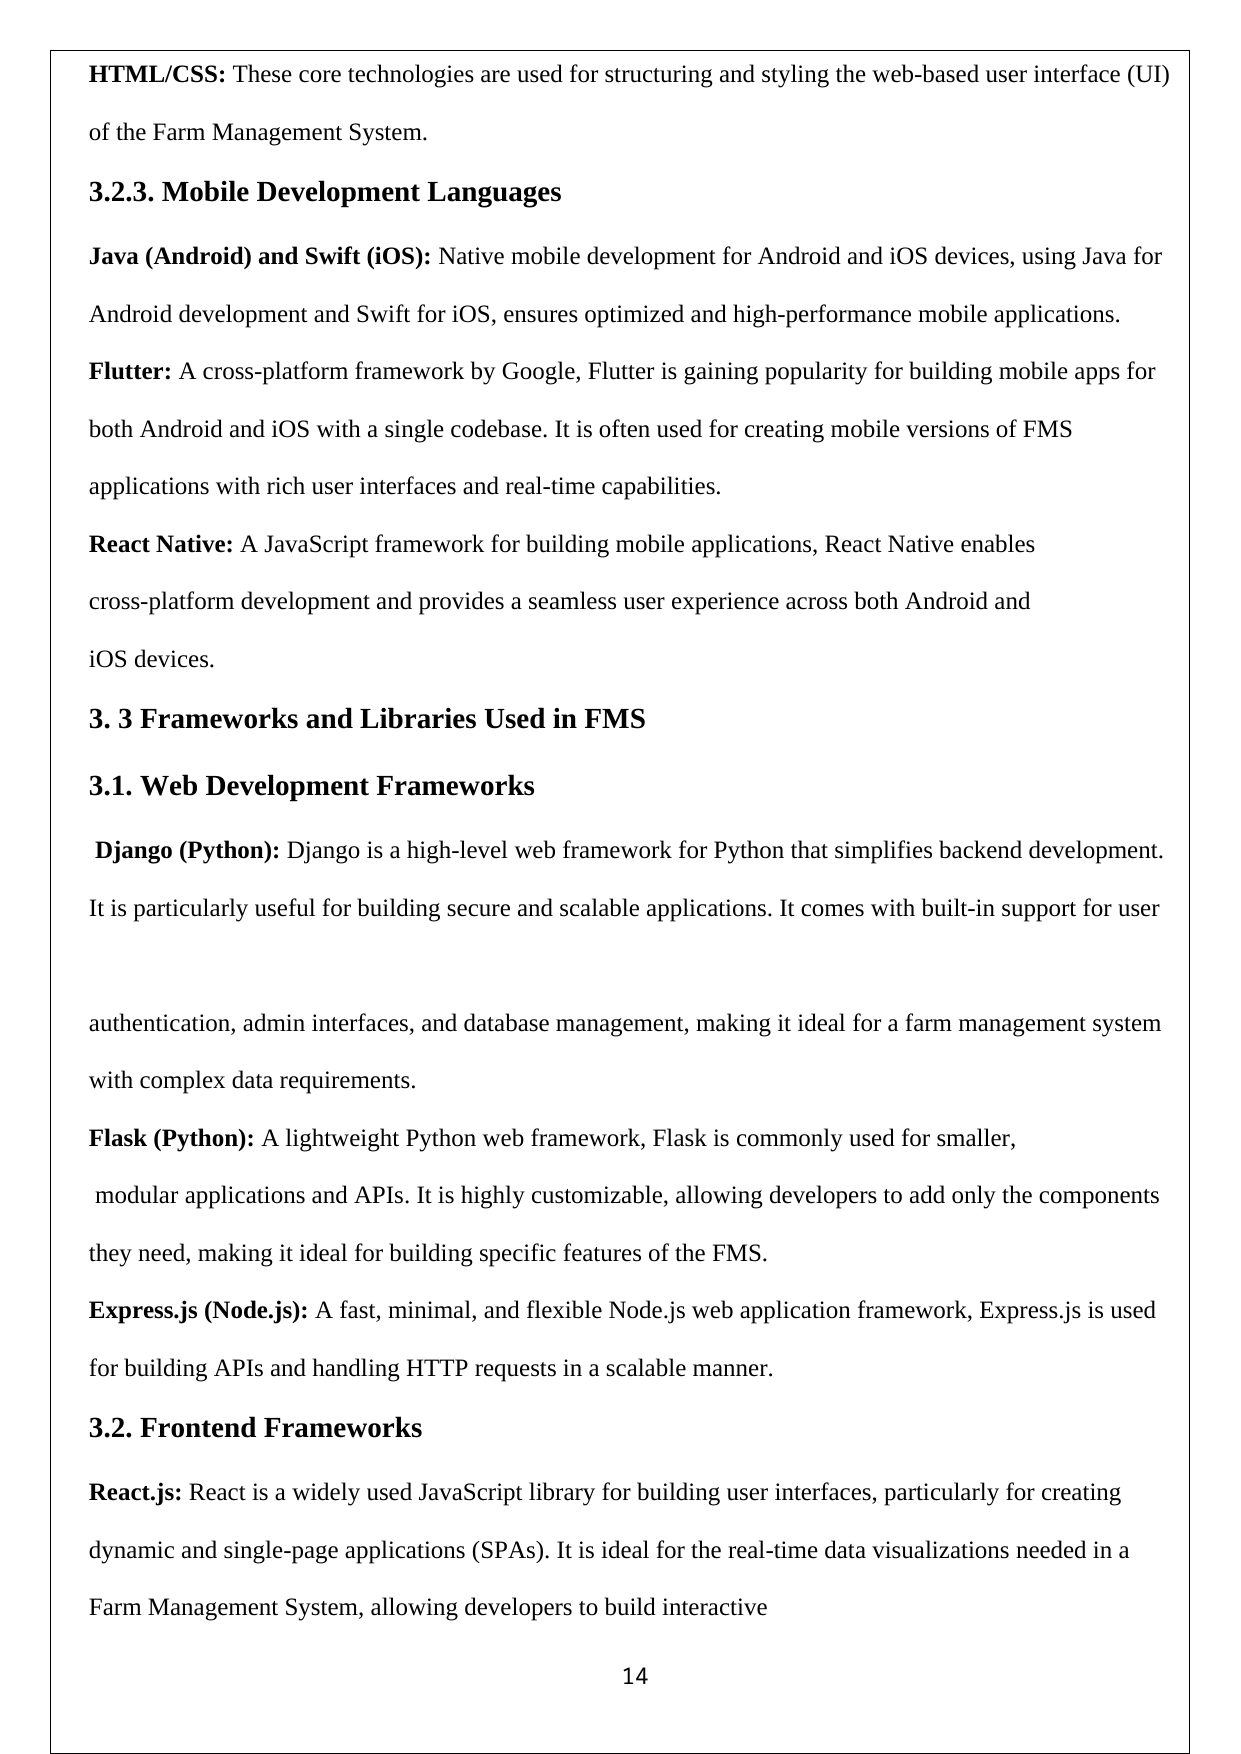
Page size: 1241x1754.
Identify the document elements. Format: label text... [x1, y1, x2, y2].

text cross-platform development and provides a seamless user experience across both Android and [89, 586, 1181, 615]
text Django (Python): Django is a high-level web framework for Python that simplifies backend development. It is particularly useful for building secure and scalable applications. It comes with built-in support for user [89, 835, 1181, 922]
text React Native: A JavaScript framework for building mobile applications, React Native enables [89, 529, 1181, 557]
text 3. 3 Frameworks and Libraries Used in FMS [89, 701, 1181, 735]
text Flask (Python): A lightweight Python web framework, Flask is commonly used for smaller, [89, 1123, 1181, 1152]
text Java (Android) and Swift (iOS): Native mobile development for Android and iOS devices, using Java for Android development and Swift for iOS, ensures optimized and high-performance mobile applications. [89, 241, 1181, 327]
text Express.js (Node.js): A fast, minimal, and flexible Node.js web application framework, Express.js is used for building APIs and handling HTTP requests in a scalable manner. [89, 1295, 1181, 1382]
text 3.2.3. Mobile Development Languages [89, 174, 1181, 208]
text iOS devices. [89, 644, 1181, 672]
text Flutter: A cross-platform framework by Google, Flutter is gaining popularity for building mobile apps for both Android and iOS with a single codebase. It is often used for creating mobile versions of FMS applications with rich user interfaces and real-time capabilities. [89, 356, 1181, 500]
text React.js: React is a widely used JavaScript library for building user interfaces, particularly for creating dynamic and single-page applications (SPAs). It is ideal for the real-time data visualizations needed in a Farm Management System, allowing developers to build interactive [89, 1477, 1181, 1621]
text modular applications and APIs. It is highly customizable, allowing developers to add only the components they need, making it ideal for building specific features of the FMS. [89, 1180, 1181, 1267]
text HTML/CSS: These core technologies are used for structuring and styling the web-based user interface (UI) of the Farm Management System. [89, 59, 1181, 145]
text authentication, admin interfaces, and database management, making it ideal for a farm management system with complex data requirements. [89, 1008, 1181, 1094]
text 3.2. Frontend Frameworks [89, 1410, 1181, 1444]
text 3.1. Web Development Frameworks [89, 768, 1181, 802]
